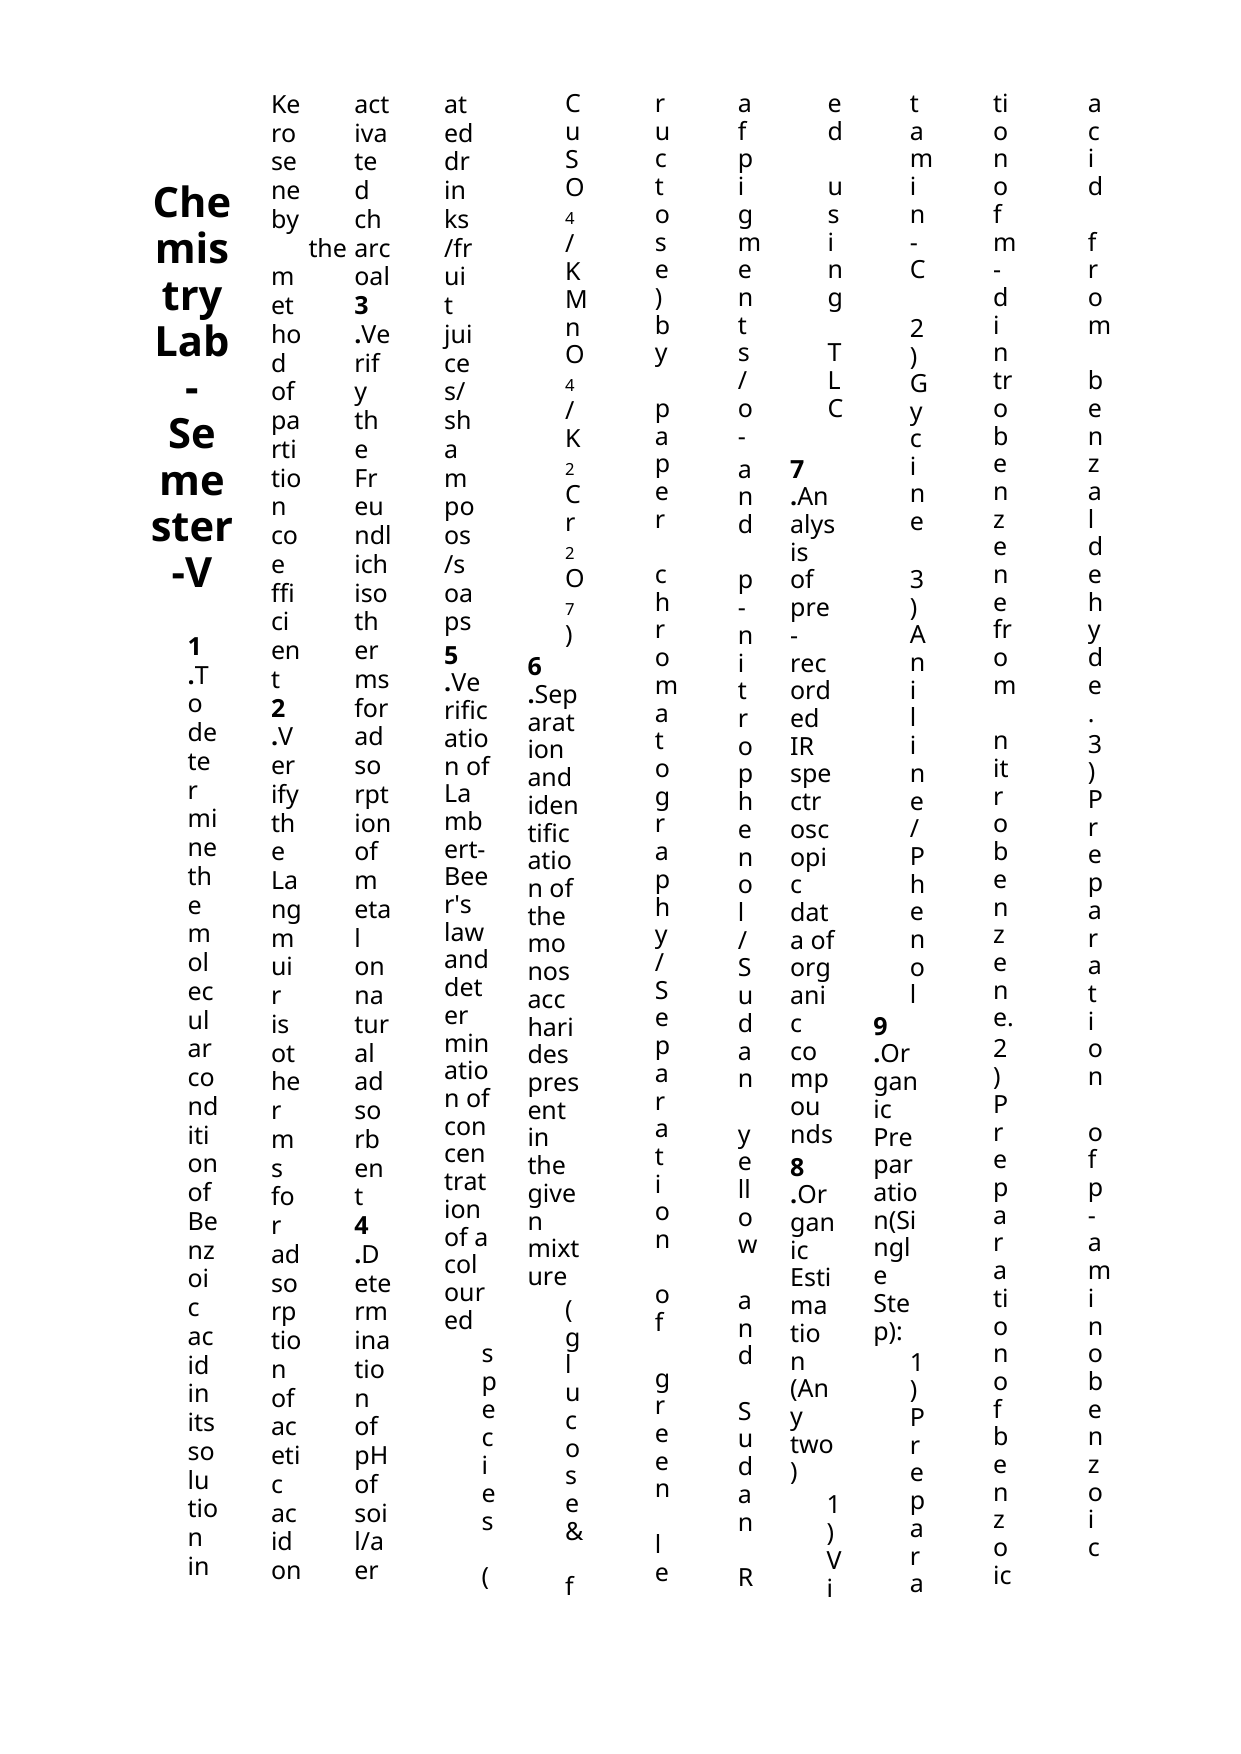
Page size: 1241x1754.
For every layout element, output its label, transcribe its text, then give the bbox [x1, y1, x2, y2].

text 9.Organic Preparation(Single Step): [873, 1013, 919, 1346]
text 1.To determine the molecular condition of Benzoic acid in its solution in Kerosene by the method of partition coefficient 2.Verify the Langmuir isotherms for adsorption of acetic acid on activated charcoal 3.Verify the Freundlich isotherms for adsorption of metal on natural adsorbent 4.Determination of pH of soil/aerated drinks/fruit juices/shampoos/soaps [354, 90, 391, 1585]
text 1.To determine the molecular condition of Benzoic acid in its solution in Kerosene by the method of partition coefficient 2.Verify the Langmuir isotherms for adsorption of acetic acid on activated charcoal 3.Verify the Freundlich isotherms for adsorption of metal on natural adsorbent 4.Determination of pH of soil/aerated drinks/fruit juices/shampoos/soaps [187, 632, 218, 1581]
text and p-nitrophenol/ Sudan yellow and Sudan Red using TLC [738, 1243, 752, 1592]
text 6.Separation and identification of the monosaccharides present in the given mixture [527, 654, 579, 1291]
text 1.To determine the molecular condition of Benzoic acid in its solution in Kerosene by the method of partition coefficient 2.Verify the Langmuir isotherms for adsorption of acetic acid on activated charcoal 3.Verify the Freundlich isotherms for adsorption of metal on natural adsorbent 4.Determination of pH of soil/aerated drinks/fruit juices/shampoos/soaps [271, 90, 302, 1585]
text 5.Verification of Lambert-Beer's law and determination of concentration of a coloured [444, 642, 490, 1335]
text 8.Organic Estimation (Any two) [790, 1154, 836, 1486]
text Chemistry Lab-Semester-V [150, 181, 233, 597]
text 2) Preparation of benzoic acid from benzaldehyde. [993, 1036, 1014, 1590]
text (glucose & fructose) by paper chromatography/Separation of green leaf pigments/o- [738, 90, 752, 451]
text 7.Analysis of pre-recorded IR spectroscopic data of organic compounds [790, 456, 836, 1149]
text 1) Preparation of m-dintrobenzene from nitrobenzene. [993, 90, 1014, 1032]
text and p-nitrophenol/ Sudan yellow and Sudan Red using TLC [738, 456, 752, 1250]
text species (CuSO4/KMnO4/K2Cr2O7) [565, 90, 579, 649]
